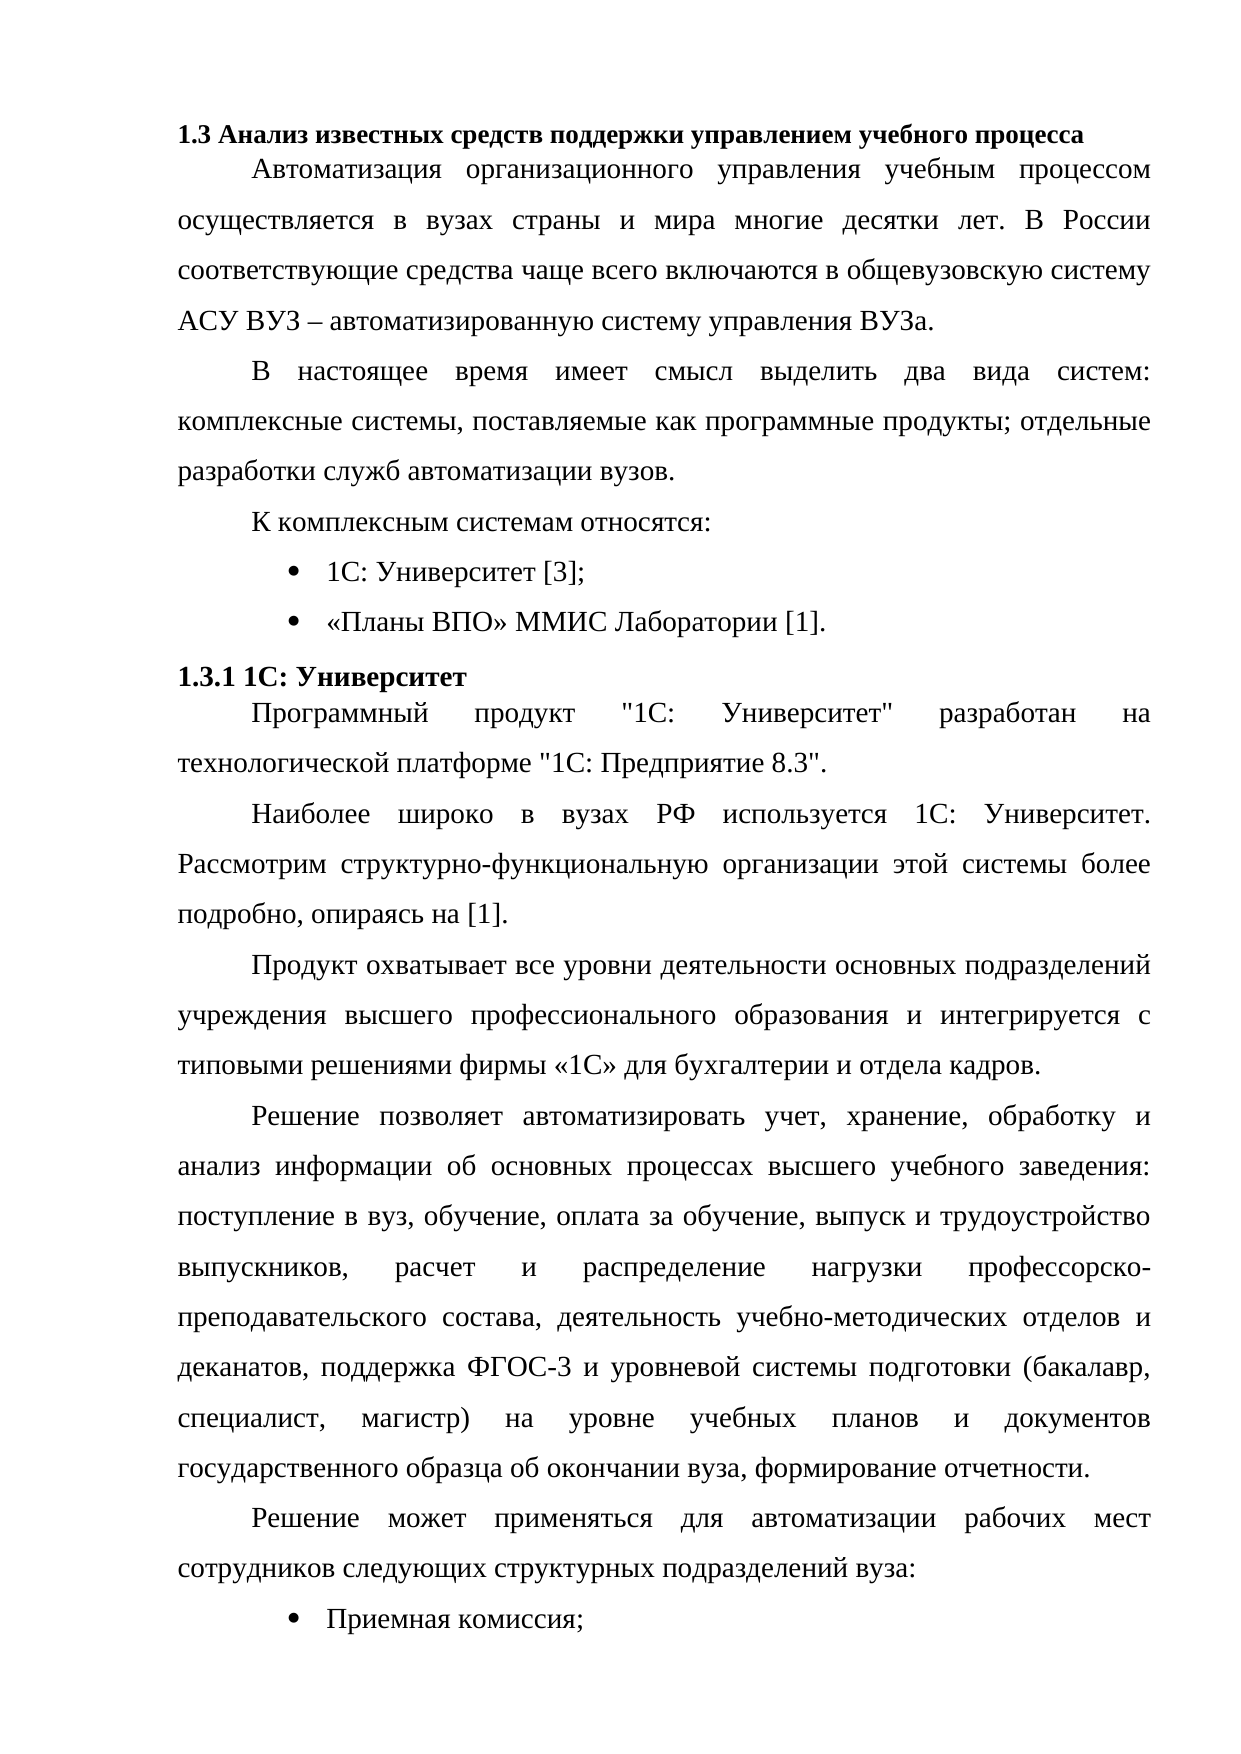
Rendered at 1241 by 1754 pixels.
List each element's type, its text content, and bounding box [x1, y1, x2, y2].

list Приемная комиссия; [288, 1601, 1152, 1634]
text К комплексным системам относятся: [177, 504, 1152, 537]
list «Планы ВПО» ММИС Лаборатории [1]. [288, 604, 1152, 638]
text Продукт охватывает все уровни деятельности основных подразделений учреждения высшего профессионального образования и интегрируется с типовыми решениями фирмы «1С» для бухгалтерии и отдела кадров. [177, 947, 1152, 1081]
list 1С: Университет [3]; [288, 554, 1152, 588]
subtitle 1.3 Анализ известных средств поддержки управлением учебного процесса [177, 118, 1152, 149]
text В настоящее время имеет смысл выделить два вида систем: комплексные системы, поставляемые как программные продукты; отдельные разработки служб автоматизации вузов. [177, 353, 1152, 487]
text Решение может применяться для автоматизации рабочих мест сотрудников следующих структурных подразделений вуза: [177, 1500, 1152, 1584]
subtitle 1.3.1 1С: Университет [177, 659, 1152, 693]
text Решение позволяет автоматизировать учет, хранение, обработку и анализ информации об основных процессах высшего учебного заведения: поступление в вуз, обучение, оплата за обучение, выпуск и трудоустройство выпускников, расчет и распределение нагрузки профессорско-преподавательского состава, деятельность учебно-методических отделов и деканатов, поддержка ФГОС-3 и уровневой системы подготовки (бакалавр, специалист, магистр) на уровне учебных планов и документов государственного образца об окончании вуза, формирование отчетности. [177, 1098, 1152, 1483]
text Наиболее широко в вузах РФ используется 1С: Университет. Рассмотрим структурно-функциональную организации этой системы более подробно, опираясь на [1]. [177, 796, 1152, 930]
text Программный продукт "1С: Университет" разработан на технологической платформе "1С: Предприятие 8.3". [177, 695, 1152, 779]
text Автоматизация организационного управления учебным процессом осуществляется в вузах страны и мира многие десятки лет. В России соответствующие средства чаще всего включаются в общевузовскую систему АСУ ВУЗ – автоматизированную систему управления ВУЗа. [177, 152, 1152, 336]
